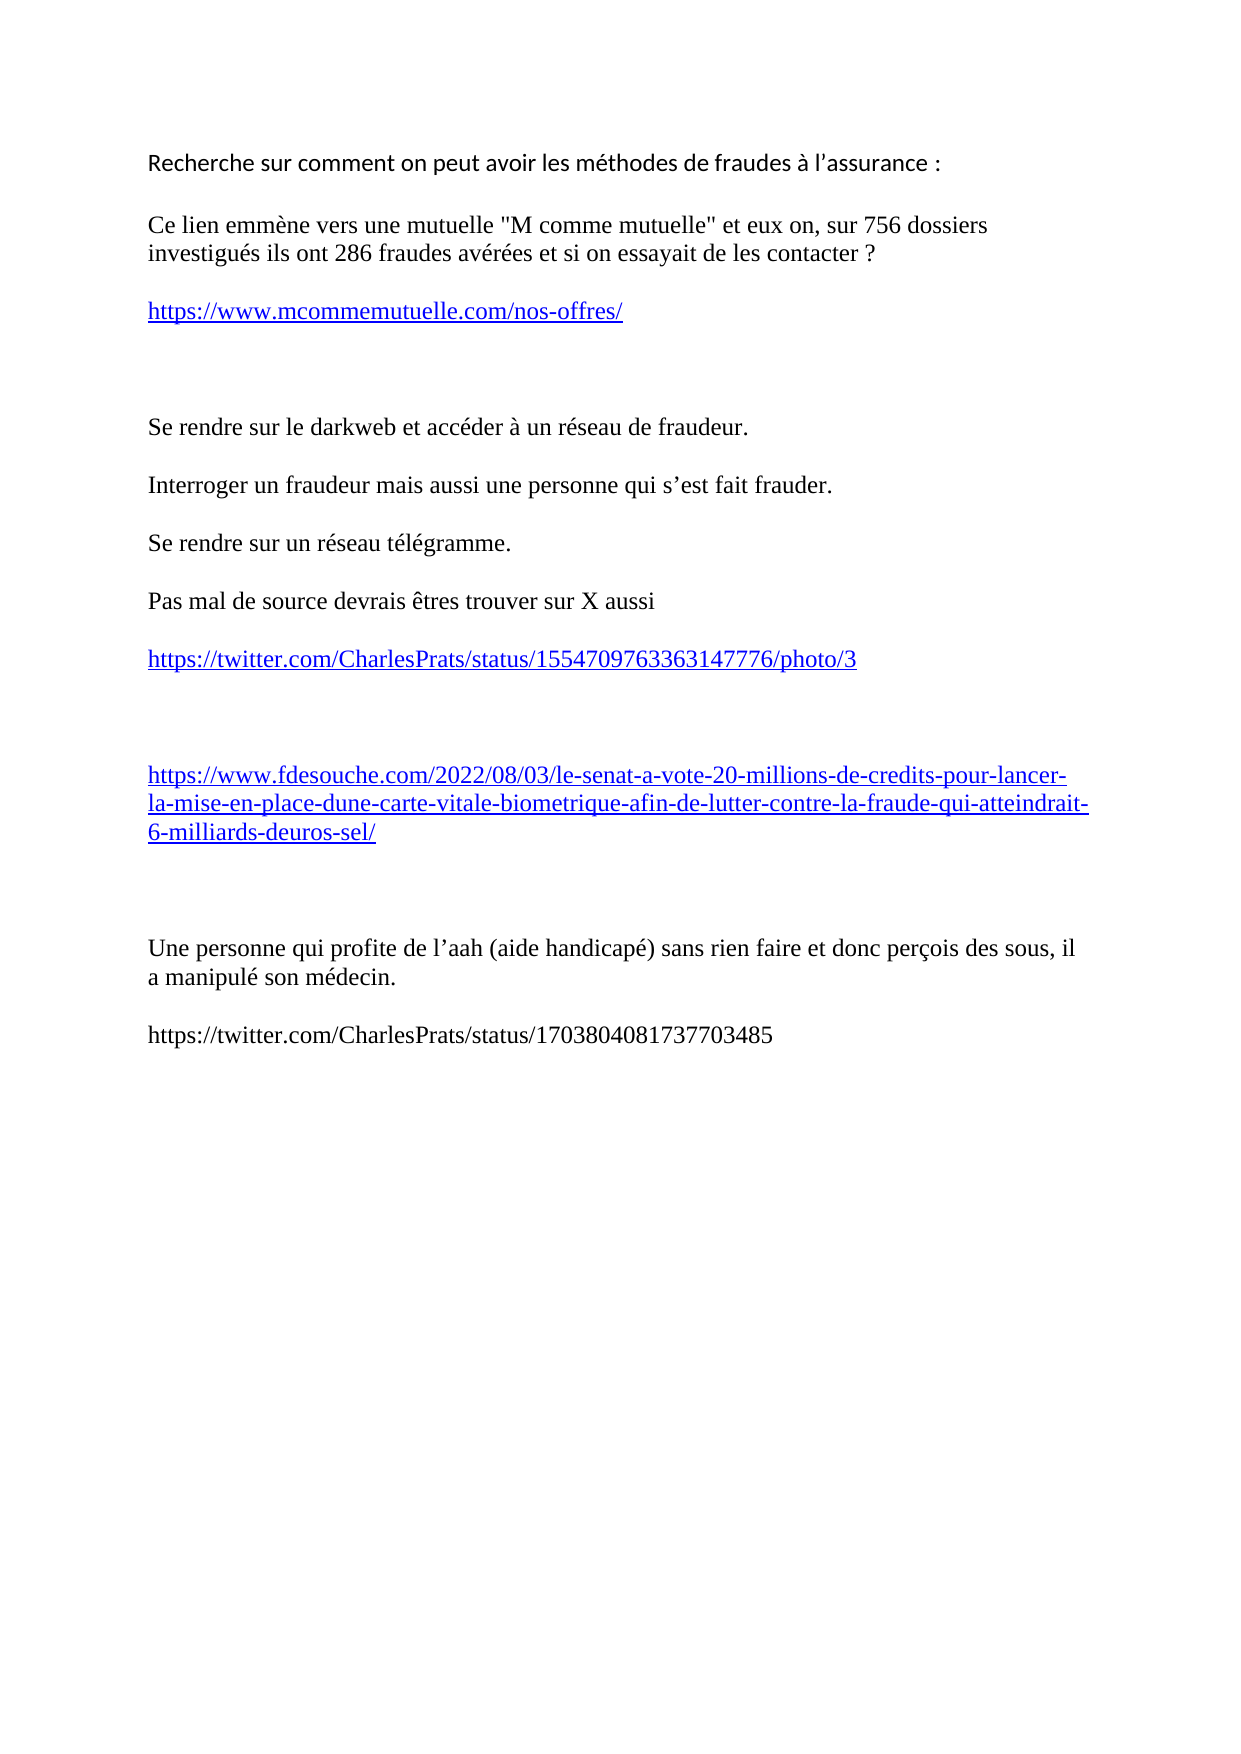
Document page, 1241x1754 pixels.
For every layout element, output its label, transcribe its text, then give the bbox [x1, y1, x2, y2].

text Se rendre sur le darkweb et accéder à un réseau de fraudeur. [148, 412, 1093, 441]
text Interroger un fraudeur mais aussi une personne qui s’est fait frauder. [148, 470, 1093, 499]
text https://www.mcommemutuelle.com/nos-offres/ [148, 296, 1093, 325]
text Se rendre sur un réseau télégramme. [148, 528, 1093, 557]
text Ce lien emmène vers une mutuelle "M comme mutuelle" et eux on, sur 756 dossiers investigués ils ont 286 fraudes avérées et si on essayait de les contacter ? [148, 210, 1093, 267]
text https://www.fdesouche.com/2022/08/03/le-senat-a-vote-20-millions-de-credits-pour-lancer-la-mise-en-place-dune-carte-vitale-biometrique-afin-de-lutter-contre-la-fraude-qui-atteindrait-6-milliards-deuros-sel/ [148, 760, 1093, 846]
text Pas mal de source devrais êtres trouver sur X aussi [148, 586, 1093, 615]
text https://twitter.com/CharlesPrats/status/1554709763363147776/photo/3 [148, 644, 1093, 673]
text Une personne qui profite de l’aah (aide handicapé) sans rien faire et donc perçois des sous, il a manipulé son médecin. [148, 933, 1093, 991]
text https://twitter.com/CharlesPrats/status/1703804081737703485 [148, 1020, 1093, 1048]
text Recherche sur comment on peut avoir les méthodes de fraudes à l’assurance : [148, 148, 1093, 178]
